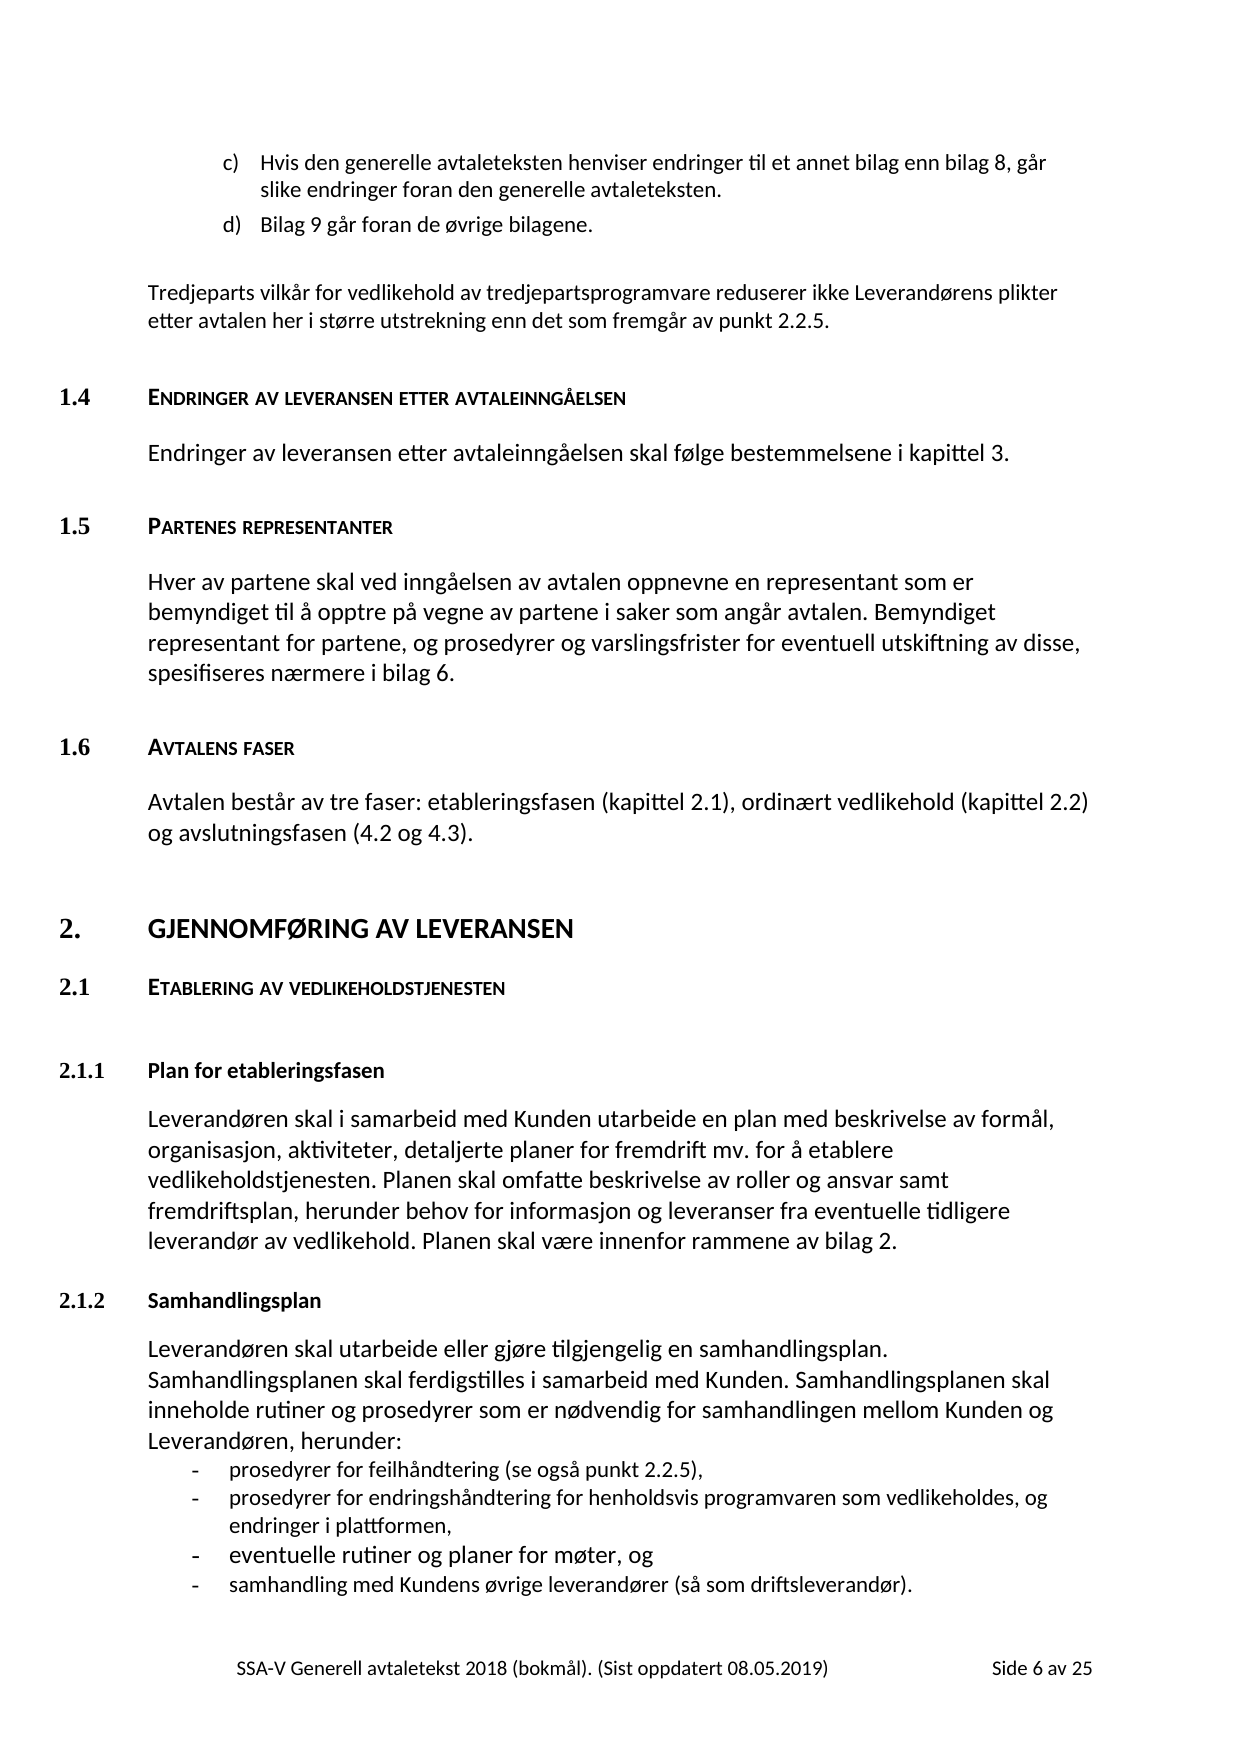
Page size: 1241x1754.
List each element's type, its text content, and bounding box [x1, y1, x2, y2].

text Leverandøren skal i samarbeid med Kunden utarbeide en plan med beskrivelse av formål, organisasjon, aktiviteter, detaljerte planer for fremdrift mv. for å etablere vedlikeholdstjenesten. Planen skal omfatte beskrivelse av roller og ansvar samt fremdriftsplan, herunder behov for informasjon og leveranser fra eventuelle tidligere leverandør av vedlikehold. Planen skal være innenfor rammene av bilag 2. [148, 1103, 1093, 1256]
text Leverandøren skal utarbeide eller gjøre tilgjengelig en samhandlingsplan. [148, 1333, 1093, 1364]
subtitle Etablering av vedlikeholdstjenesten [59, 971, 1093, 1001]
subtitle Avtalens faser [59, 731, 1093, 761]
list Tredjeparts vilkår for vedlikehold av tredjepartsprogramvare reduserer ikke Leverandørens plikter etter avtalen her i større utstrekning enn det som fremgår av punkt 2.2.5. [148, 278, 1093, 334]
text Samhandlingsplanen skal ferdigstilles i samarbeid med Kunden. Samhandlingsplanen skal inneholde rutiner og prosedyrer som er nødvendig for samhandlingen mellom Kunden og Leverandøren, herunder: [148, 1364, 1093, 1455]
list prosedyrer for feilhåndtering (se også punkt 2.2.5), [191, 1455, 1093, 1483]
subtitle Gjennomføring av leveransen [59, 910, 1093, 946]
subtitle Partenes representanter [59, 510, 1093, 541]
list Hvis den generelle avtaleteksten henviser endringer til et annet bilag enn bilag 8, går slike endringer foran den generelle avtaleteksten. [223, 148, 1093, 204]
subtitle Samhandlingsplan [59, 1287, 1093, 1314]
text Hver av partene skal ved inngåelsen av avtalen oppnevne en representant som er bemyndiget til å opptre på vegne av partene i saker som angår avtalen. Bemyndiget representant for partene, og prosedyrer og varslingsfrister for eventuell utskiftning av disse, spesifiseres nærmere i bilag 6. [148, 566, 1093, 688]
list eventuelle rutiner og planer for møter, og [191, 1539, 1093, 1570]
list samhandling med Kundens øvrige leverandører (så som driftsleverandør). [191, 1570, 1093, 1598]
text Endringer av leveransen etter avtaleinngåelsen skal følge bestemmelsene i kapittel 3. [148, 437, 1093, 467]
list Bilag 9 går foran de øvrige bilagene. [223, 210, 1093, 238]
text Avtalen består av tre faser: etableringsfasen (kapittel 2.1), ordinært vedlikehold (kapittel 2.2) og avslutningsfasen (4.2 og 4.3). [148, 786, 1093, 847]
subtitle Plan for etableringsfasen [59, 1057, 1093, 1085]
list prosedyrer for endringshåndtering for henholdsvis programvaren som vedlikeholdes, og endringer i plattformen, [191, 1483, 1093, 1539]
subtitle Endringer av leveransen etter avtaleinngåelsen [59, 381, 1093, 412]
